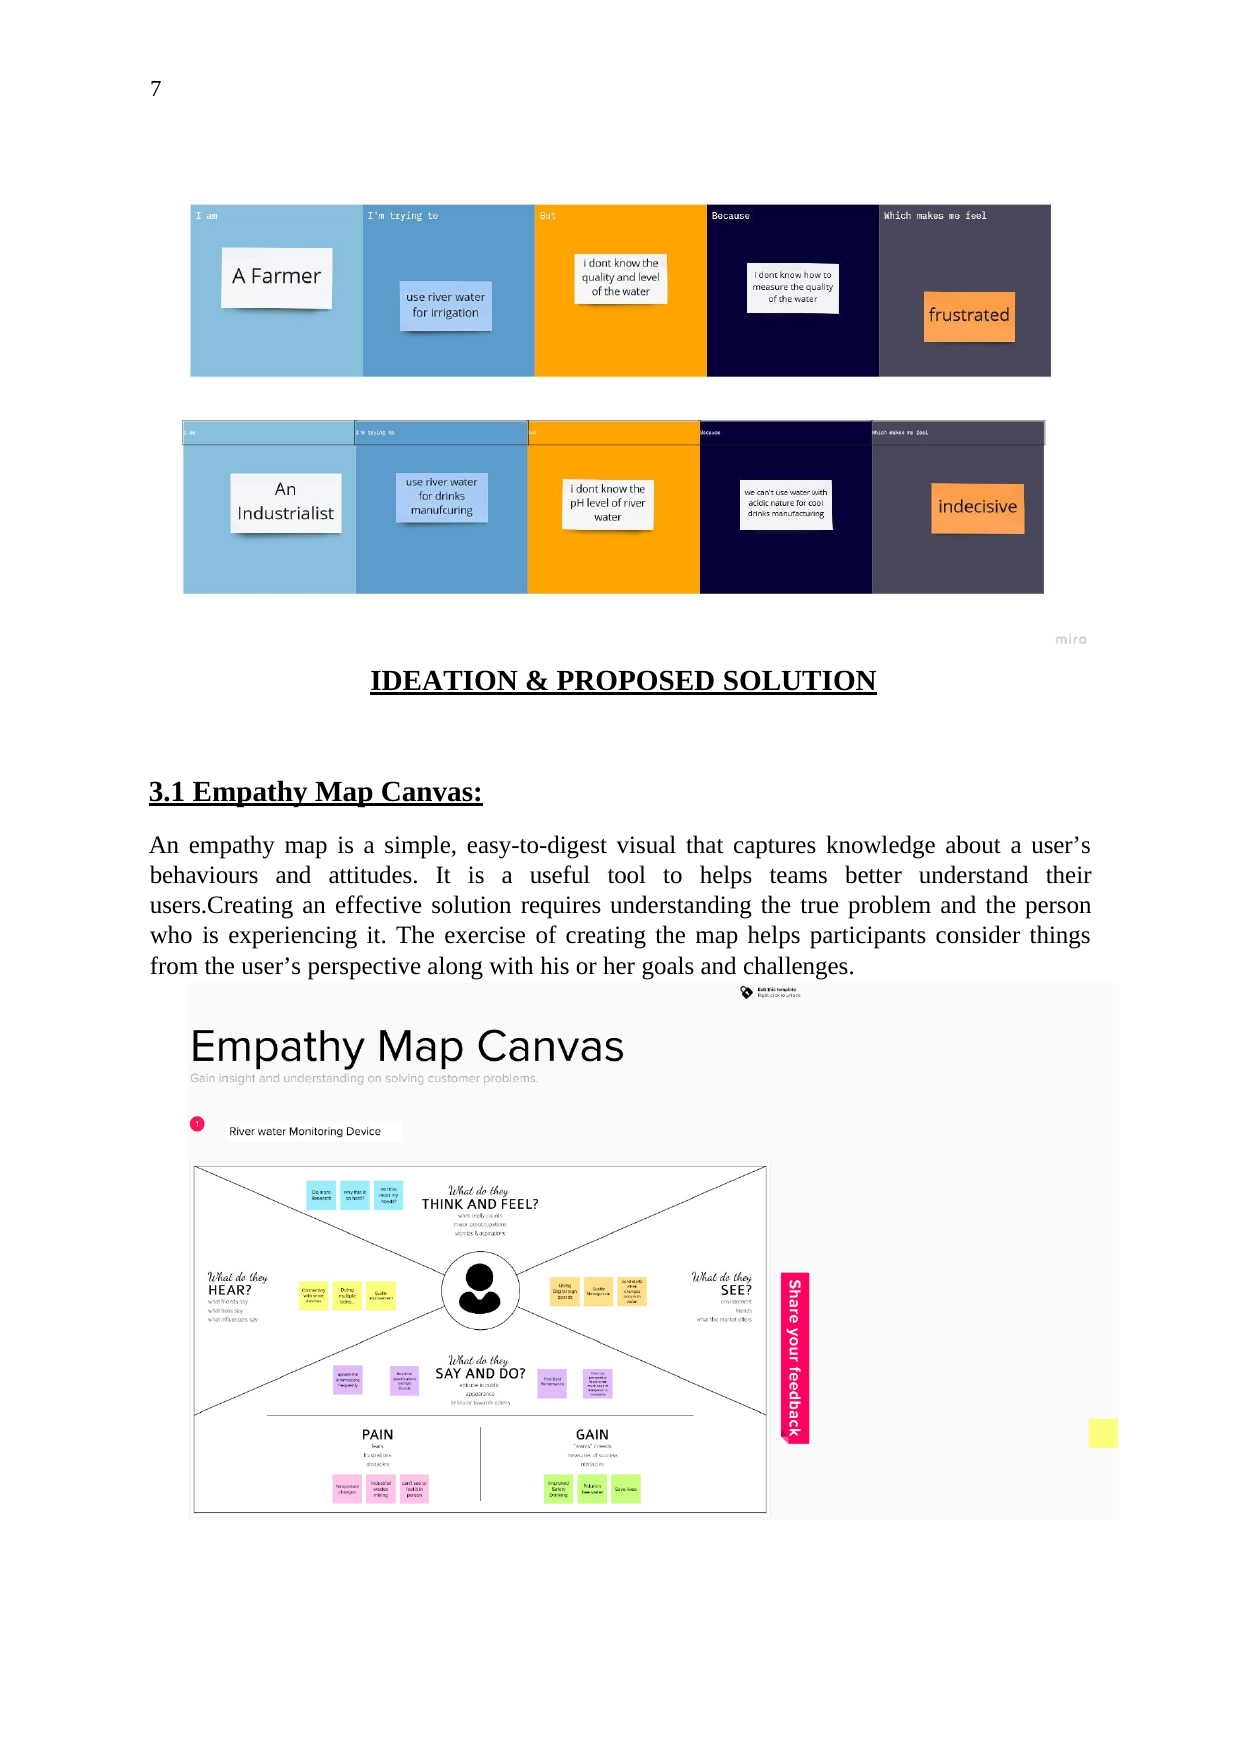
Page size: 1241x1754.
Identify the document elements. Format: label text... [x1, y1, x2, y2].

list Empathy Map Canvas: [148, 774, 1240, 807]
subtitle IDEATION & PROPOSED SOLUTION [158, 663, 1088, 696]
picture [173, 193, 1091, 644]
picture [187, 983, 1120, 1520]
text An empathy map is a simple, easy-to-digest visual that captures knowledge about a user’s behaviours and attitudes. It is a useful tool to helps teams better understand their users.Creating an effective solution requires understanding the true problem and the person who is experiencing it. The exercise of creating the map helps participants consider things from the user’s perspective along with his or her goals and challenges. [148, 830, 1092, 979]
